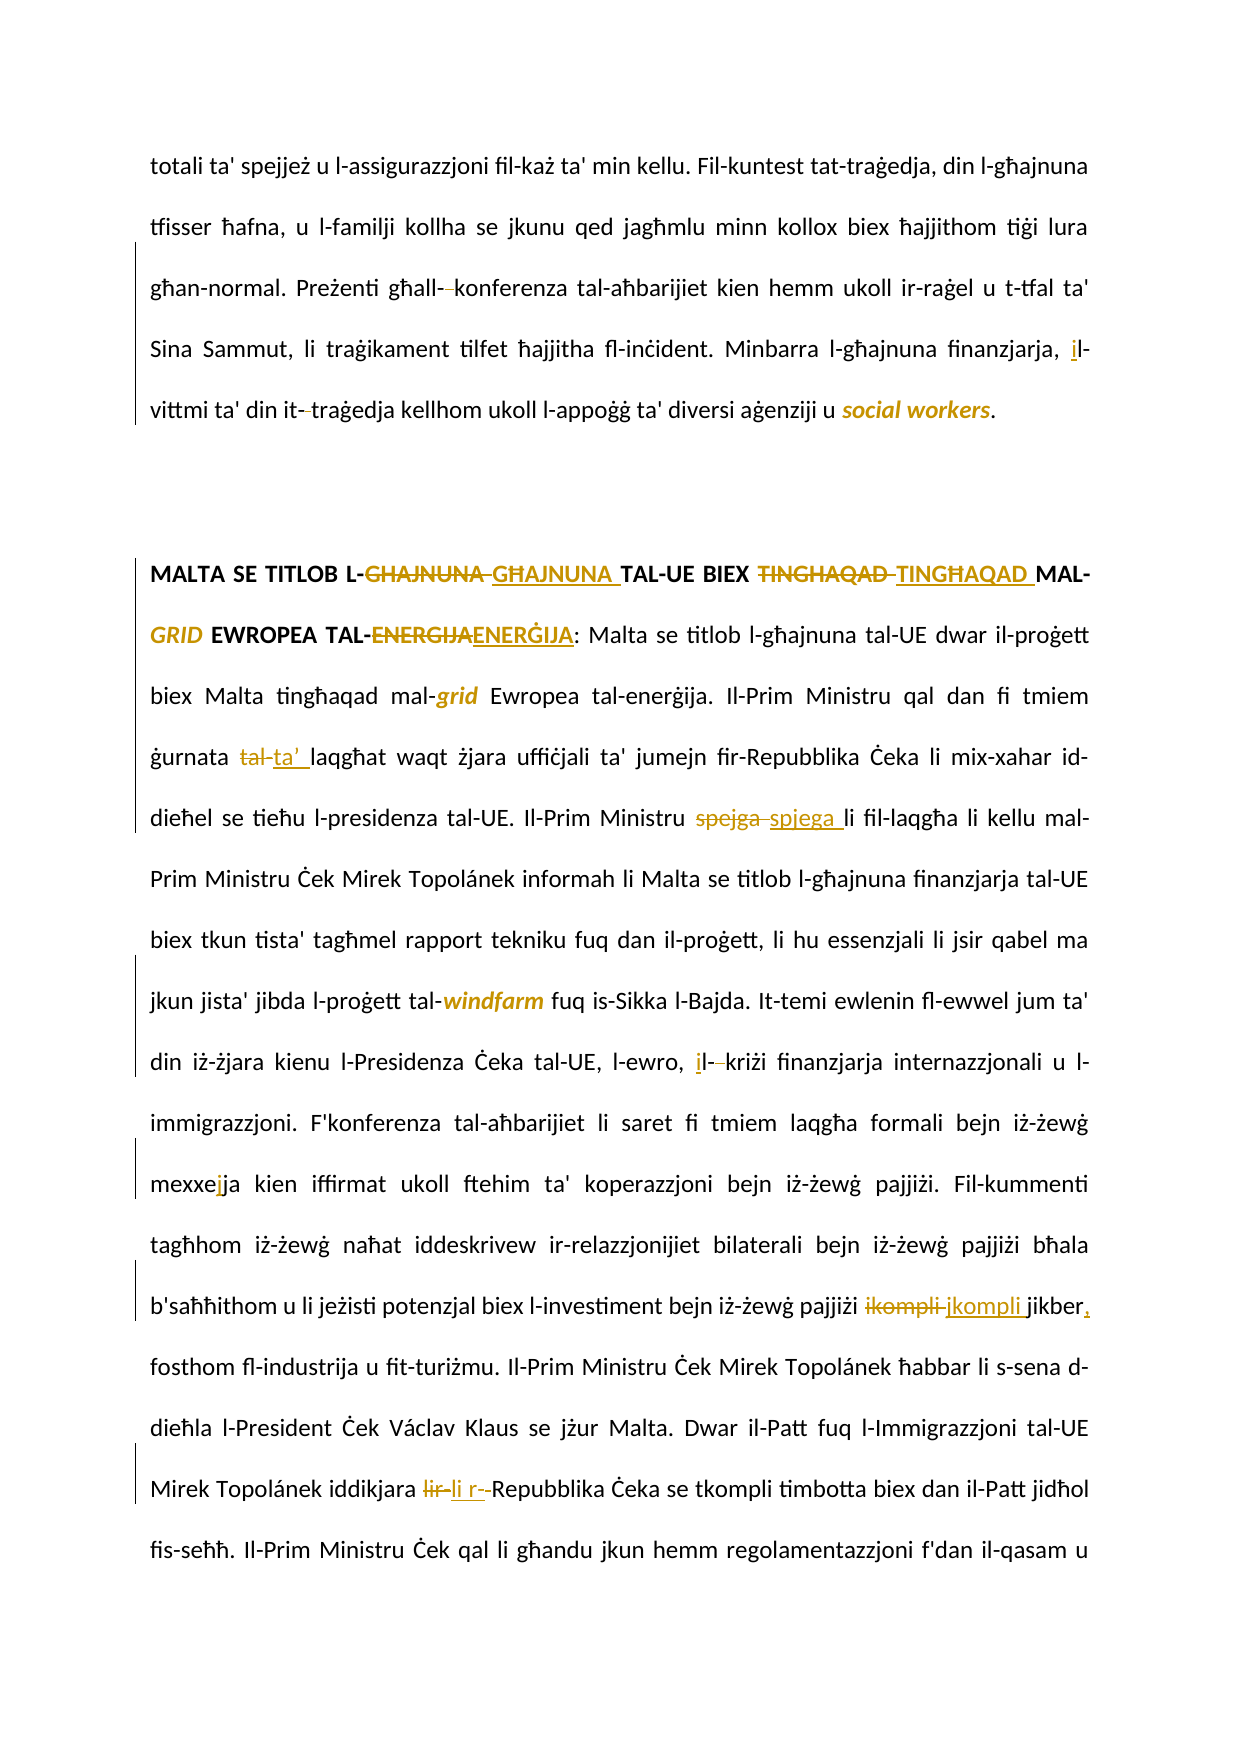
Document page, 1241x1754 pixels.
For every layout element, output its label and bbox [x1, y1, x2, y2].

text [150, 558, 1090, 1565]
text [150, 150, 1090, 425]
